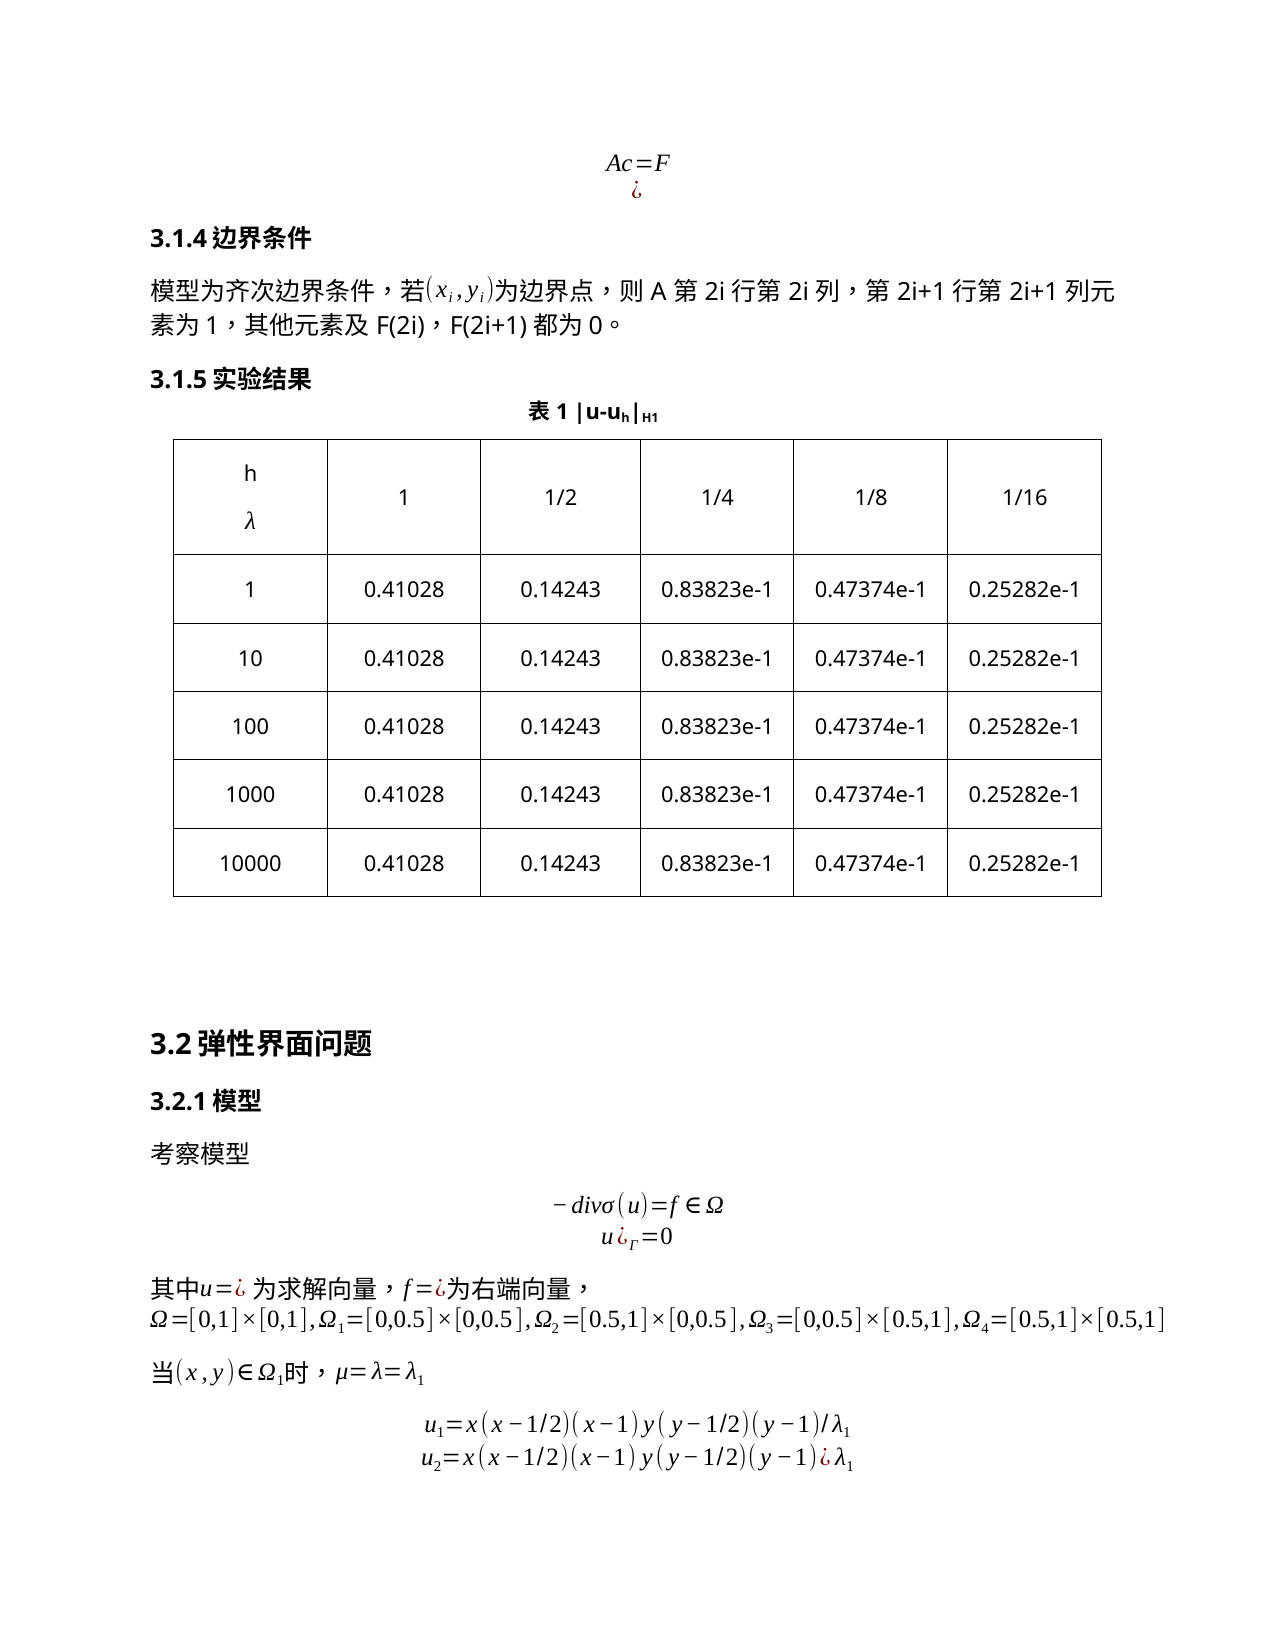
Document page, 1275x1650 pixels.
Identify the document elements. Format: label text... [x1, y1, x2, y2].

table_cell 0.83823e-1 [641, 760, 793, 828]
table_cell 0.41028 [328, 624, 480, 691]
table_cell 0.25282e-1 [948, 624, 1101, 691]
table_cell 0.83823e-1 [641, 624, 793, 691]
table_header 1/8 [794, 440, 947, 554]
table_cell 0.47374e-1 [794, 829, 947, 896]
table_cell 0.83823e-1 [641, 829, 793, 896]
table_cell 0.41028 [328, 760, 480, 828]
text 模型为齐次边界条件，若为边界点，则 A 第 2i 行第 2i 列，第 2i+1 行第 2i+1 列元素为1，其他元素及 F(2i)，F(2i+1) 都为0。 [150, 273, 1125, 341]
table_cell 0.83823e-1 [641, 555, 793, 623]
table_cell 0.47374e-1 [794, 760, 947, 828]
table_cell 0.25282e-1 [948, 760, 1101, 828]
table_cell 0.14243 [481, 624, 640, 691]
table_cell 10 [174, 624, 327, 691]
text 考察模型 [150, 1137, 1125, 1171]
table_cell 0.83823e-1 [641, 692, 793, 759]
table_cell 1000 [174, 760, 327, 828]
table_header 1/2 [481, 440, 640, 554]
table_cell 0.14243 [481, 829, 640, 896]
subtitle 3.2.1模型 [150, 1084, 1125, 1118]
table_header 1/16 [948, 440, 1101, 554]
table_header 1/4 [641, 440, 793, 554]
table_header h [174, 440, 327, 554]
table_cell 0.41028 [328, 692, 480, 759]
table_cell 1 [174, 555, 327, 623]
table_cell 100 [174, 692, 327, 759]
table_cell 0.25282e-1 [948, 692, 1101, 759]
table_cell 0.41028 [328, 555, 480, 623]
table_cell 0.14243 [481, 692, 640, 759]
table_cell 0.14243 [481, 760, 640, 828]
table_header 1 [328, 440, 480, 554]
text 当时， [150, 1356, 1125, 1390]
table_cell 0.14243 [481, 555, 640, 623]
text 表 1 |u-uh|H1 [375, 396, 1125, 426]
table_cell 0.47374e-1 [794, 555, 947, 623]
subtitle 3.2弹性界面问题 [150, 1023, 1125, 1063]
table_cell 0.25282e-1 [948, 555, 1101, 623]
subtitle 3.1.5实验结果 [150, 362, 1125, 396]
table_cell 0.25282e-1 [948, 829, 1101, 896]
table_cell 0.47374e-1 [794, 624, 947, 691]
text 其中 为求解向量，为右端向量， [150, 1272, 1125, 1337]
table_cell 0.47374e-1 [794, 692, 947, 759]
subtitle 3.1.4边界条件 [150, 220, 1125, 254]
table_cell 0.41028 [328, 829, 480, 896]
table_cell 10000 [174, 829, 327, 896]
